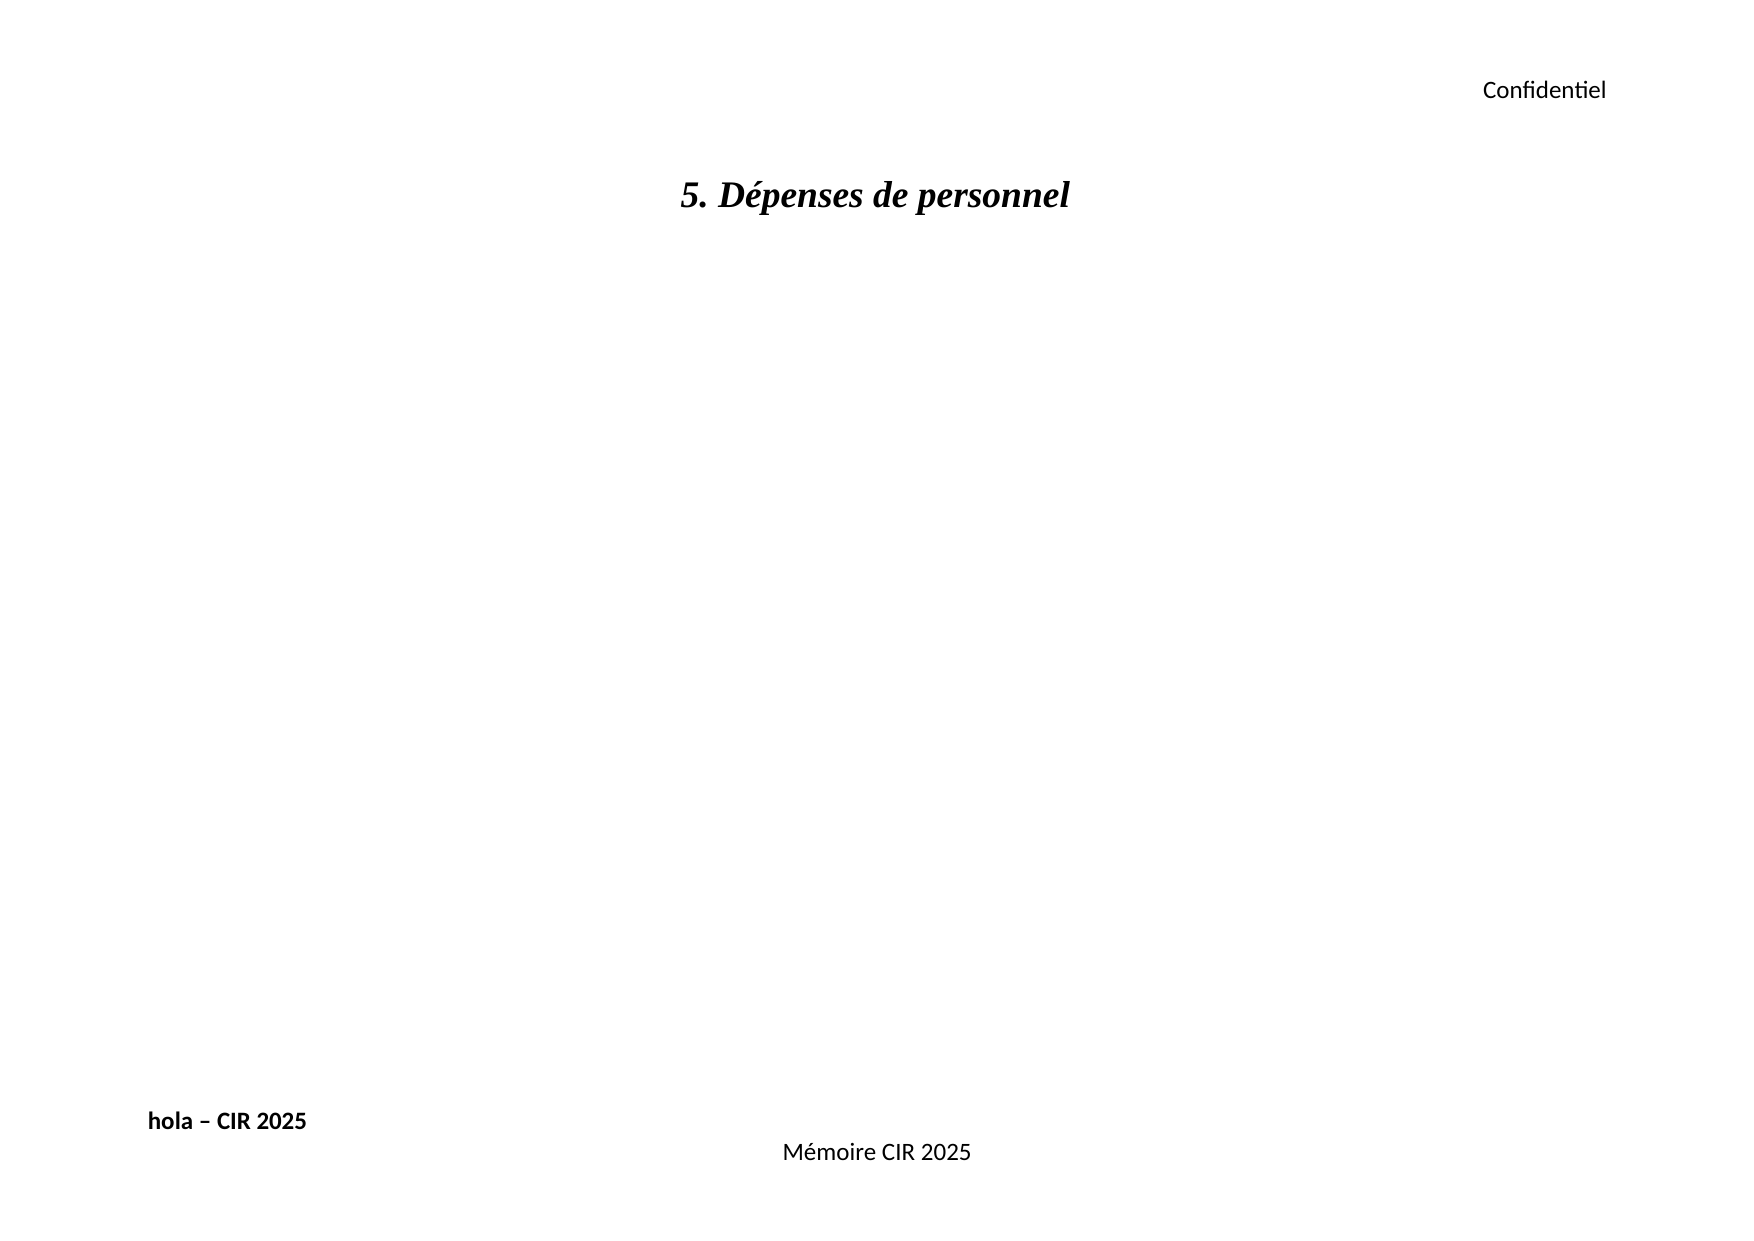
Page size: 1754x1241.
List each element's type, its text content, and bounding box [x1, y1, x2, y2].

subtitle Dépenses de personnel [148, 173, 1606, 216]
